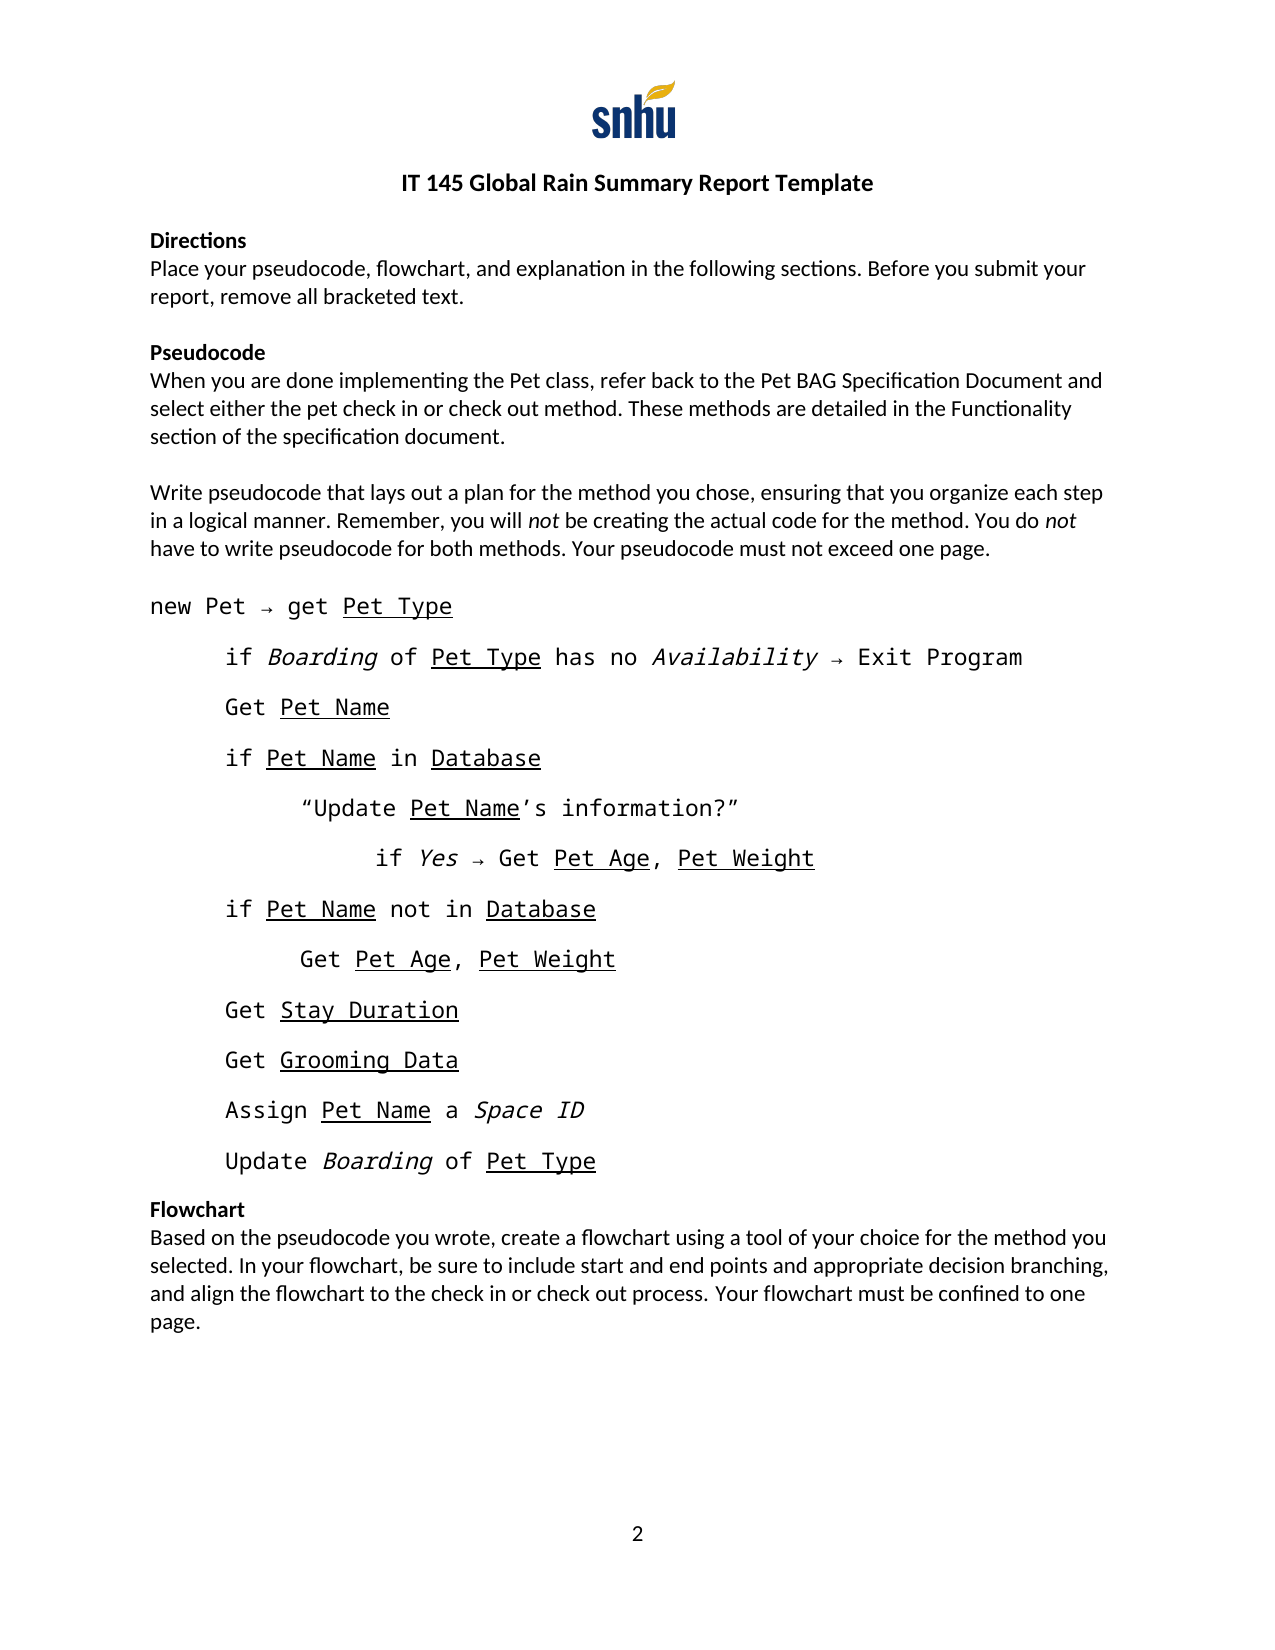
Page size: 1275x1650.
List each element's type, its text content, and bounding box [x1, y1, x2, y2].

text Get Grooming Data [150, 1044, 1125, 1075]
text When you are done implementing the Pet class, refer back to the Pet BAG Specification Document and select either the pet check in or check out method. These methods are detailed in the Functionality section of the specification document. [150, 366, 1125, 450]
text Write pseudocode that lays out a plan for the method you chose, ensuring that you organize each step in a logical manner. Remember, you will not be creating the actual code for the method. You do not have to write pseudocode for both methods. Your pseudocode must not exceed one page. [150, 478, 1125, 562]
subtitle IT 145 Global Rain Summary Report Template [150, 167, 1125, 198]
text new Pet → get Pet Type [150, 590, 1125, 621]
text Update Boarding of Pet Type [150, 1145, 1125, 1176]
text Get Stay Duration [150, 993, 1125, 1025]
subtitle Directions [150, 226, 1125, 254]
text Assign Pet Name a Space ID [150, 1094, 1125, 1126]
text Get Pet Name [150, 691, 1125, 722]
subtitle Flowchart [150, 1195, 1125, 1223]
text if Boarding of Pet Type has no Availability → Exit Program [150, 641, 1125, 672]
subtitle Pseudocode [150, 338, 1125, 366]
text if Yes → Get Pet Age, Pet Weight [150, 842, 1125, 873]
text Place your pseudocode, flowchart, and explanation in the following sections. Before you submit your report, remove all bracketed text. [150, 254, 1125, 310]
text Based on the pseudocode you wrote, create a flowchart using a tool of your choice for the method you selected. In your flowchart, be sure to include start and end points and appropriate decision branching, and align the flowchart to the check in or check out process. Your flowchart must be confined to one page. [150, 1223, 1125, 1335]
text if Pet Name in Database [150, 741, 1125, 773]
text “Update Pet Name’s information?” [150, 792, 1125, 823]
text if Pet Name not in Database [150, 893, 1125, 924]
text Get Pet Age, Pet Weight [150, 943, 1125, 974]
picture [573, 75, 702, 147]
